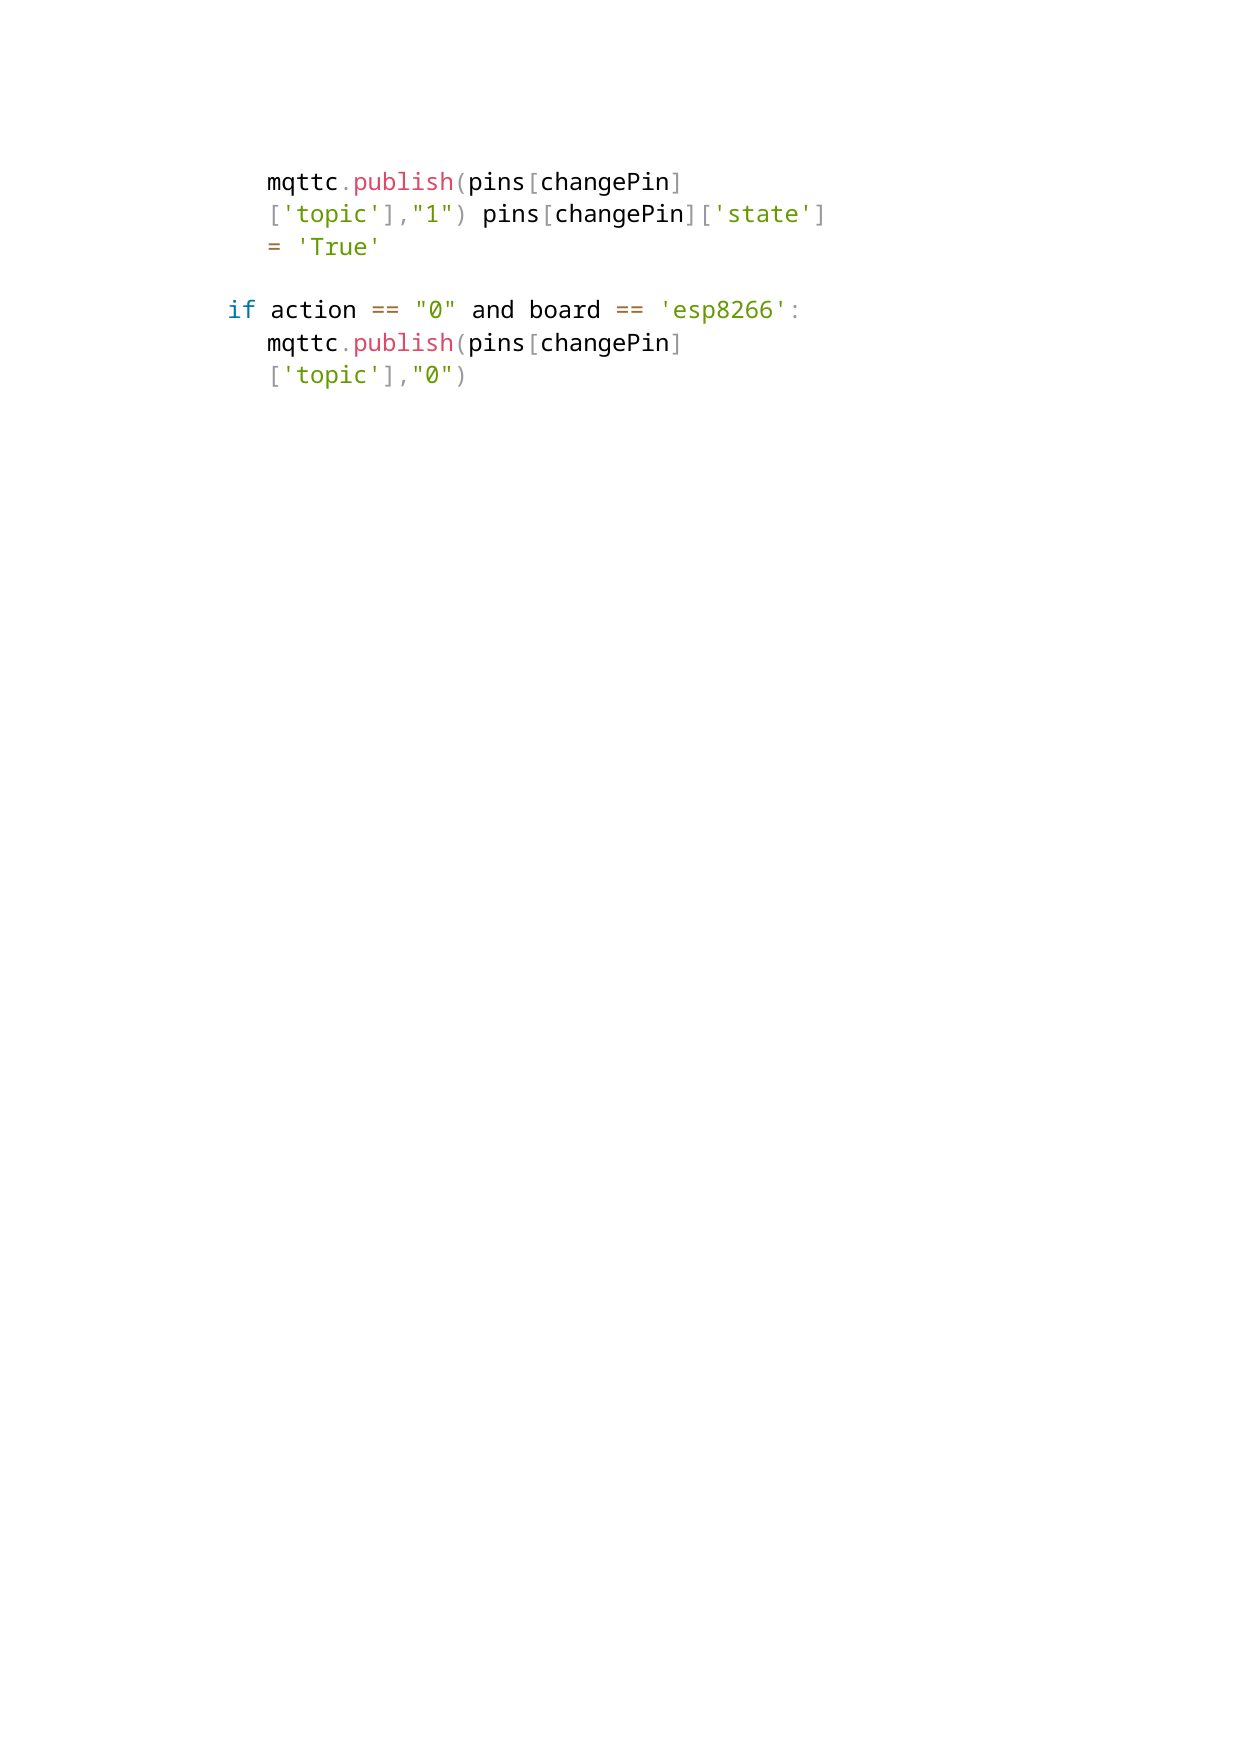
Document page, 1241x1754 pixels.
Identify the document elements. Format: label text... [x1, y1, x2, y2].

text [227, 164, 835, 262]
text if action == "0" and board == 'esp8266': mqttc.publish(pins[changePin]['topic'],"0") [227, 293, 835, 391]
